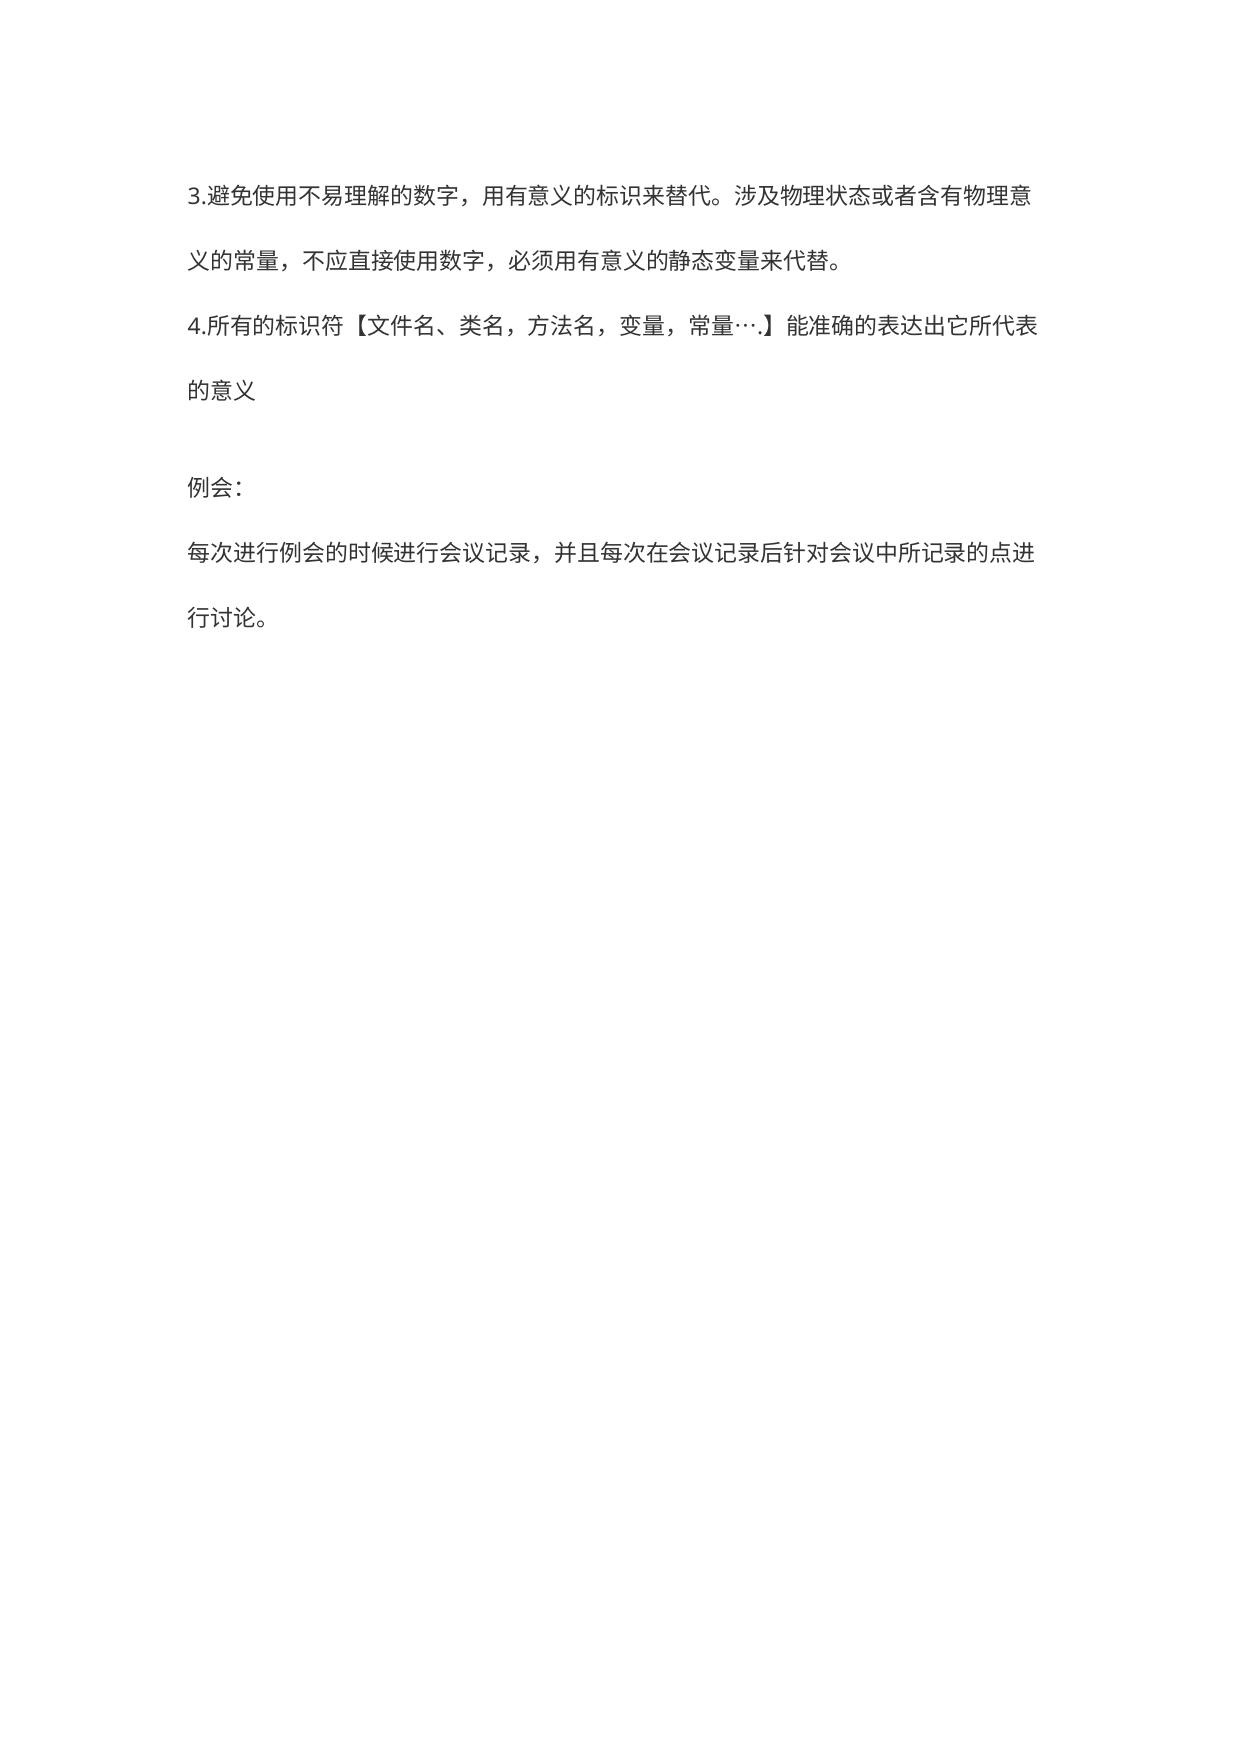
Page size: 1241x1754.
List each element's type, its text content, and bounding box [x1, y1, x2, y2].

text 例会： [187, 454, 1053, 519]
text 每次进行例会的时候进行会议记录，并且每次在会议记录后针对会议中所记录的点进行讨论。 [187, 519, 1053, 649]
text 3.避免使用不易理解的数字，用有意义的标识来替代。涉及物理状态或者含有物理意义的常量，不应直接使用数字，必须用有意义的静态变量来代替。 [187, 162, 1053, 292]
text 4.所有的标识符【文件名、类名，方法名，变量，常量….】能准确的表达出它所代表的意义 [187, 292, 1053, 422]
